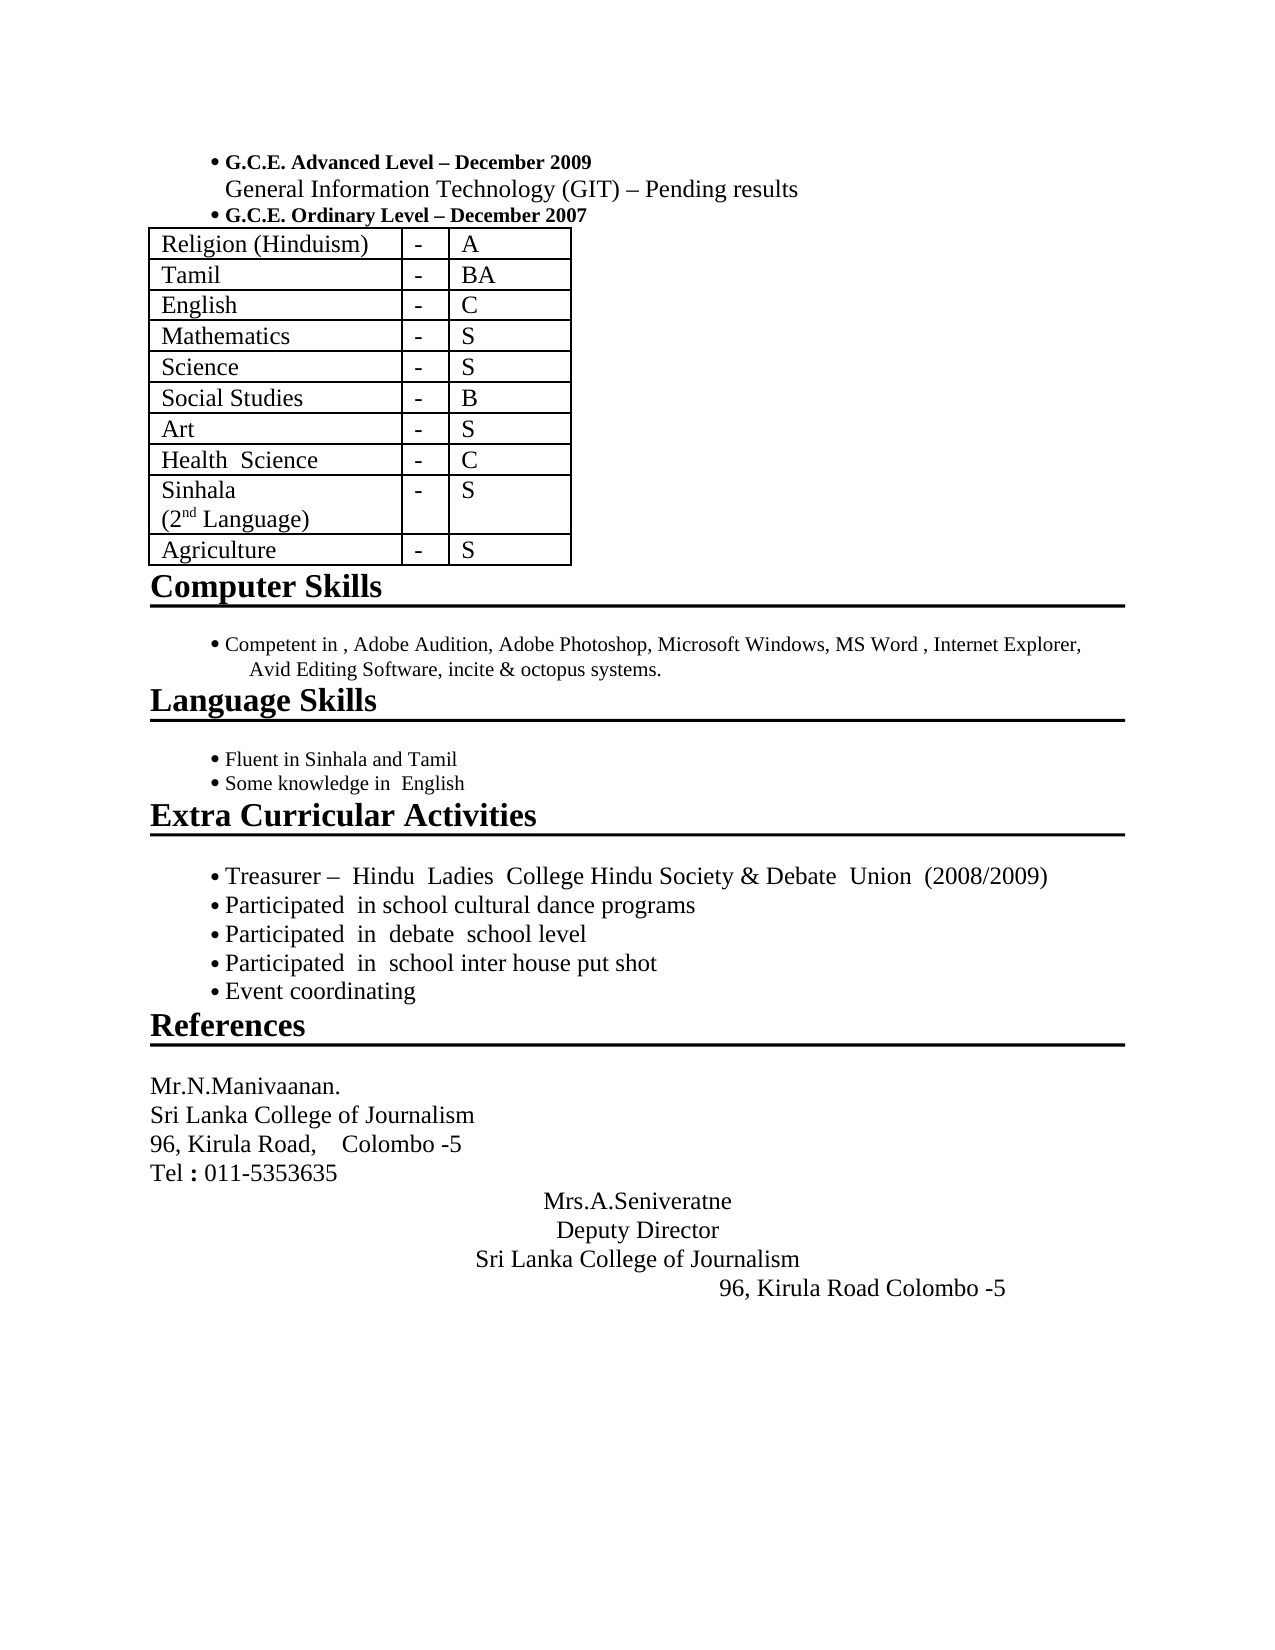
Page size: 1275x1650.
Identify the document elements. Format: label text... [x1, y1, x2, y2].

table_header A [450, 229, 570, 258]
table_cell - [403, 476, 448, 533]
text References [150, 1005, 1125, 1043]
table_cell Tamil [150, 260, 401, 288]
list Treasurer – Hindu Ladies College Hindu Society & Debate Union (2008/2009) [211, 861, 1125, 890]
text Language Skills [150, 681, 1125, 718]
text Mr.N.Manivaanan. [150, 1071, 1125, 1100]
text Sri Lanka College of Journalism [150, 1244, 1125, 1273]
list G.C.E. Ordinary Level – December 2007 [211, 203, 1125, 227]
text Deputy Director [150, 1215, 1125, 1244]
table_header Religion (Hinduism) [150, 229, 401, 258]
table_cell C [450, 445, 570, 473]
table_cell - [403, 291, 448, 319]
table_cell S [450, 321, 570, 350]
table_cell - [403, 535, 448, 564]
table_cell S [450, 476, 570, 533]
table_cell Mathematics [150, 321, 401, 350]
list Participated in school inter house put shot [211, 948, 1125, 976]
table_cell BA [450, 260, 570, 288]
list Participated in debate school level [211, 919, 1125, 948]
list Event coordinating [211, 976, 1125, 1005]
table_cell - [403, 321, 448, 350]
table_cell - [403, 414, 448, 443]
table_cell Health Science [150, 445, 401, 473]
list Fluent in Sinhala and Tamil [211, 747, 1125, 771]
list Some knowledge in English [211, 771, 1125, 795]
table_cell S [450, 535, 570, 564]
table_cell Art [150, 414, 401, 443]
table_cell S [450, 414, 570, 443]
table_cell C [450, 291, 570, 319]
table_cell B [450, 383, 570, 412]
list Participated in school cultural dance programs [211, 890, 1125, 919]
list Competent in , Adobe Audition, Adobe Photoshop, Microsoft Windows, MS Word , Internet Explorer, Avid Editing Software, incite & octopus systems. [211, 632, 1125, 681]
table_cell - [403, 260, 448, 288]
table_cell - [403, 445, 448, 473]
table_cell Sinhala (2nd Language) [150, 476, 401, 533]
table_cell Agriculture [150, 535, 401, 564]
table_cell - [403, 352, 448, 381]
table_cell S [450, 352, 570, 381]
text General Information Technology (GIT) – Pending results [225, 174, 1125, 203]
text Sri Lanka College of Journalism [150, 1100, 1125, 1129]
text 96, Kirula Road, Colombo -5 [150, 1129, 1125, 1158]
text Mrs.A.Seniveratne [150, 1186, 1125, 1215]
text Extra Curricular Activities [150, 795, 1125, 833]
table_cell - [403, 383, 448, 412]
table_cell Social Studies [150, 383, 401, 412]
table_header - [403, 229, 448, 258]
text 96, Kirula Road Colombo -5 [600, 1273, 1125, 1301]
text Computer Skills [150, 566, 1125, 604]
table_cell Science [150, 352, 401, 381]
table_cell English [150, 291, 401, 319]
text Tel : 011-5353635 [150, 1158, 1125, 1186]
list G.C.E. Advanced Level – December 2009 [211, 150, 1125, 174]
